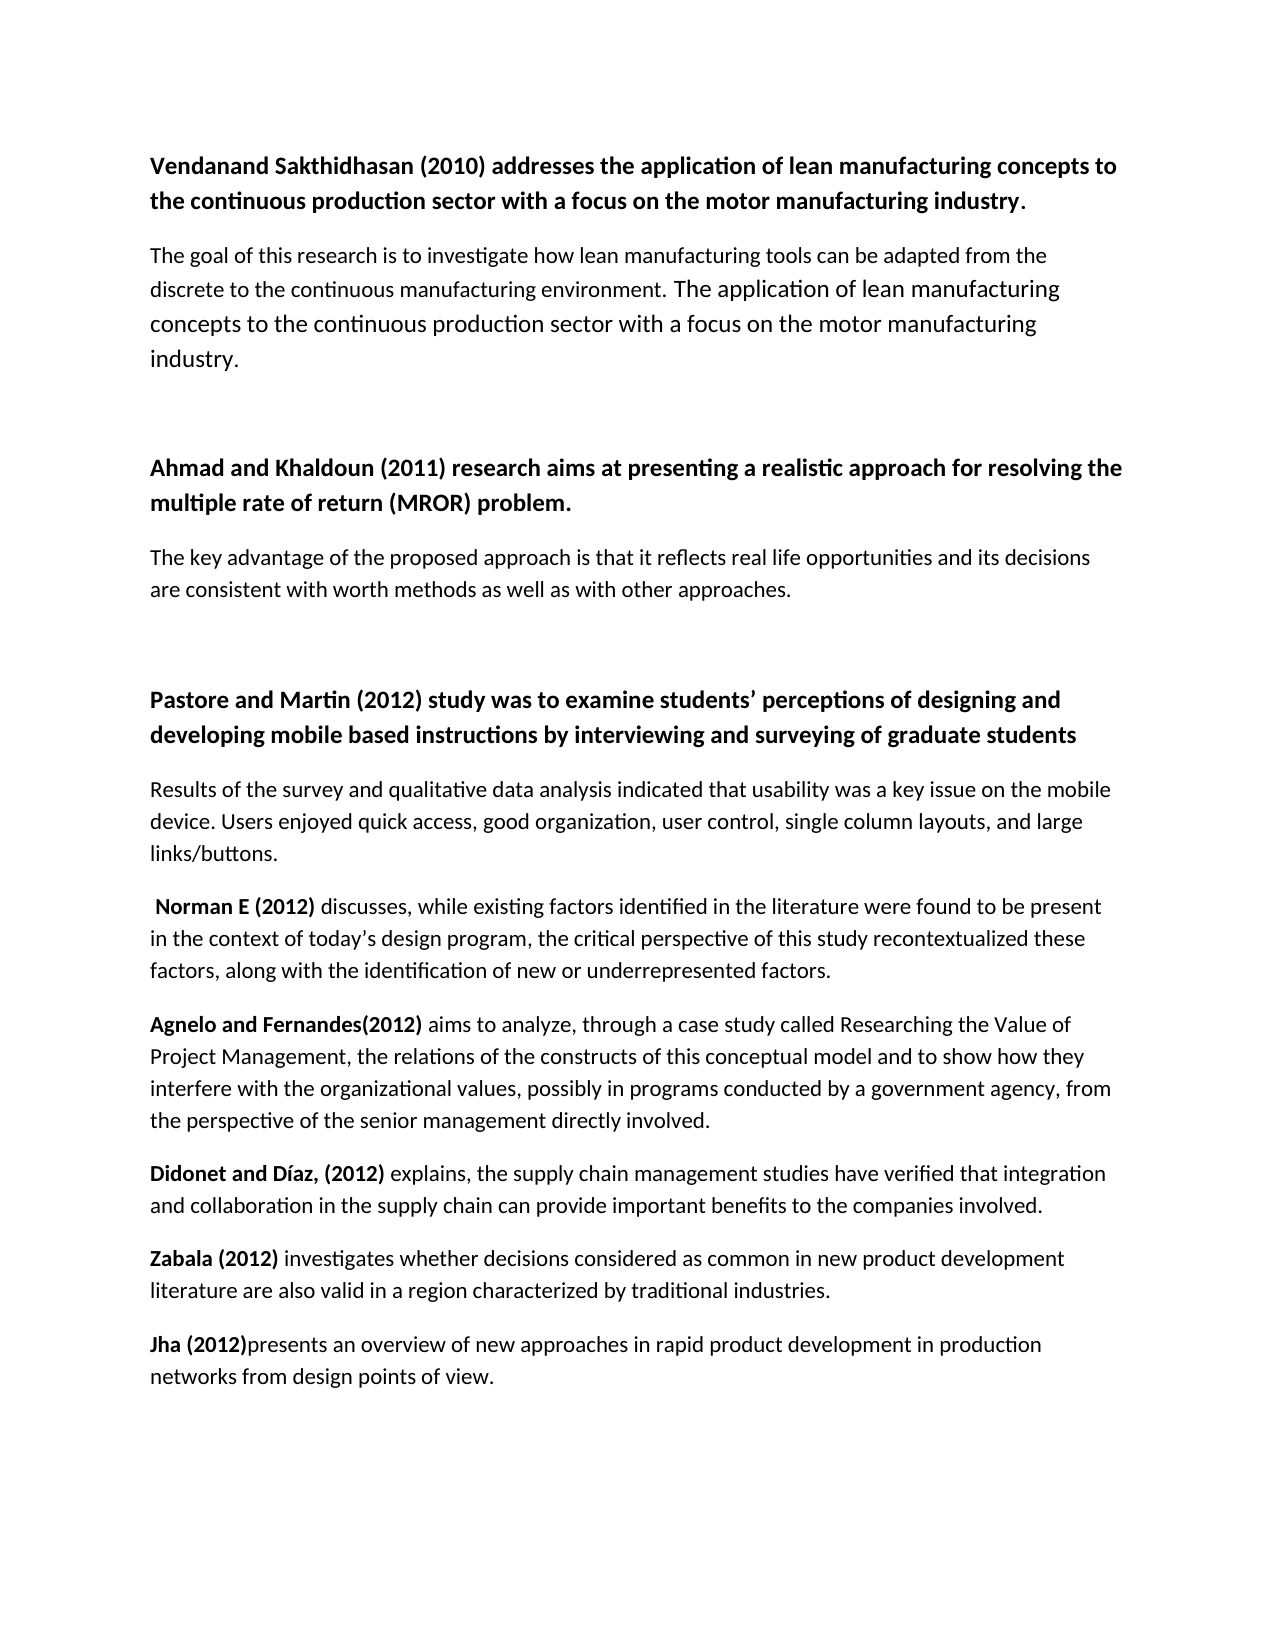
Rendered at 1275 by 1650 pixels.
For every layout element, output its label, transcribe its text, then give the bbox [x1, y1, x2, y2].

text Pastore and Martin (2012) study was to examine students’ perceptions of designing and developing mobile based instructions by interviewing and surveying of graduate students [150, 684, 1125, 749]
text Jha (2012)presents an overview of new approaches in rapid product development in production networks from design points of view. [150, 1330, 1125, 1390]
text Didonet and Díaz, (2012) explains, the supply chain management studies have verified that integration and collaboration in the supply chain can provide important benefits to the companies involved. [150, 1159, 1125, 1219]
text The goal of this research is to investigate how lean manufacturing tools can be adapted from the discrete to the continuous manufacturing environment. The application of lean manufacturing concepts to the continuous production sector with a focus on the motor manufacturing industry. [150, 241, 1125, 374]
text Ahmad and Khaldoun (2011) research aims at presenting a realistic approach for resolving the multiple rate of return (MROR) problem. [150, 452, 1125, 518]
text Zabala (2012) investigates whether decisions considered as common in new product development literature are also valid in a region characterized by traditional industries. [150, 1244, 1125, 1305]
text The key advantage of the proposed approach is that it reflects real life opportunities and its decisions are consistent with worth methods as well as with other approaches. [150, 543, 1125, 603]
text Results of the survey and qualitative data analysis indicated that usability was a key issue on the mobile device. Users enjoyed quick access, good organization, user control, single column layouts, and large links/buttons. [150, 775, 1125, 867]
text Agnelo and Fernandes(2012) aims to analyze, through a case study called Researching the Value of Project Management, the relations of the constructs of this conceptual model and to show how they interfere with the organizational values, possibly in programs conducted by a government agency, from the perspective of the senior management directly involved. [150, 1010, 1125, 1134]
text Norman E (2012) discusses, while existing factors identified in the literature were found to be present in the context of today’s design program, the critical perspective of this study recontextualized these factors, along with the identification of new or underrepresented factors. [150, 892, 1125, 985]
text Vendanand Sakthidhasan (2010) addresses the application of lean manufacturing concepts to the continuous production sector with a focus on the motor manufacturing industry. [150, 150, 1125, 216]
